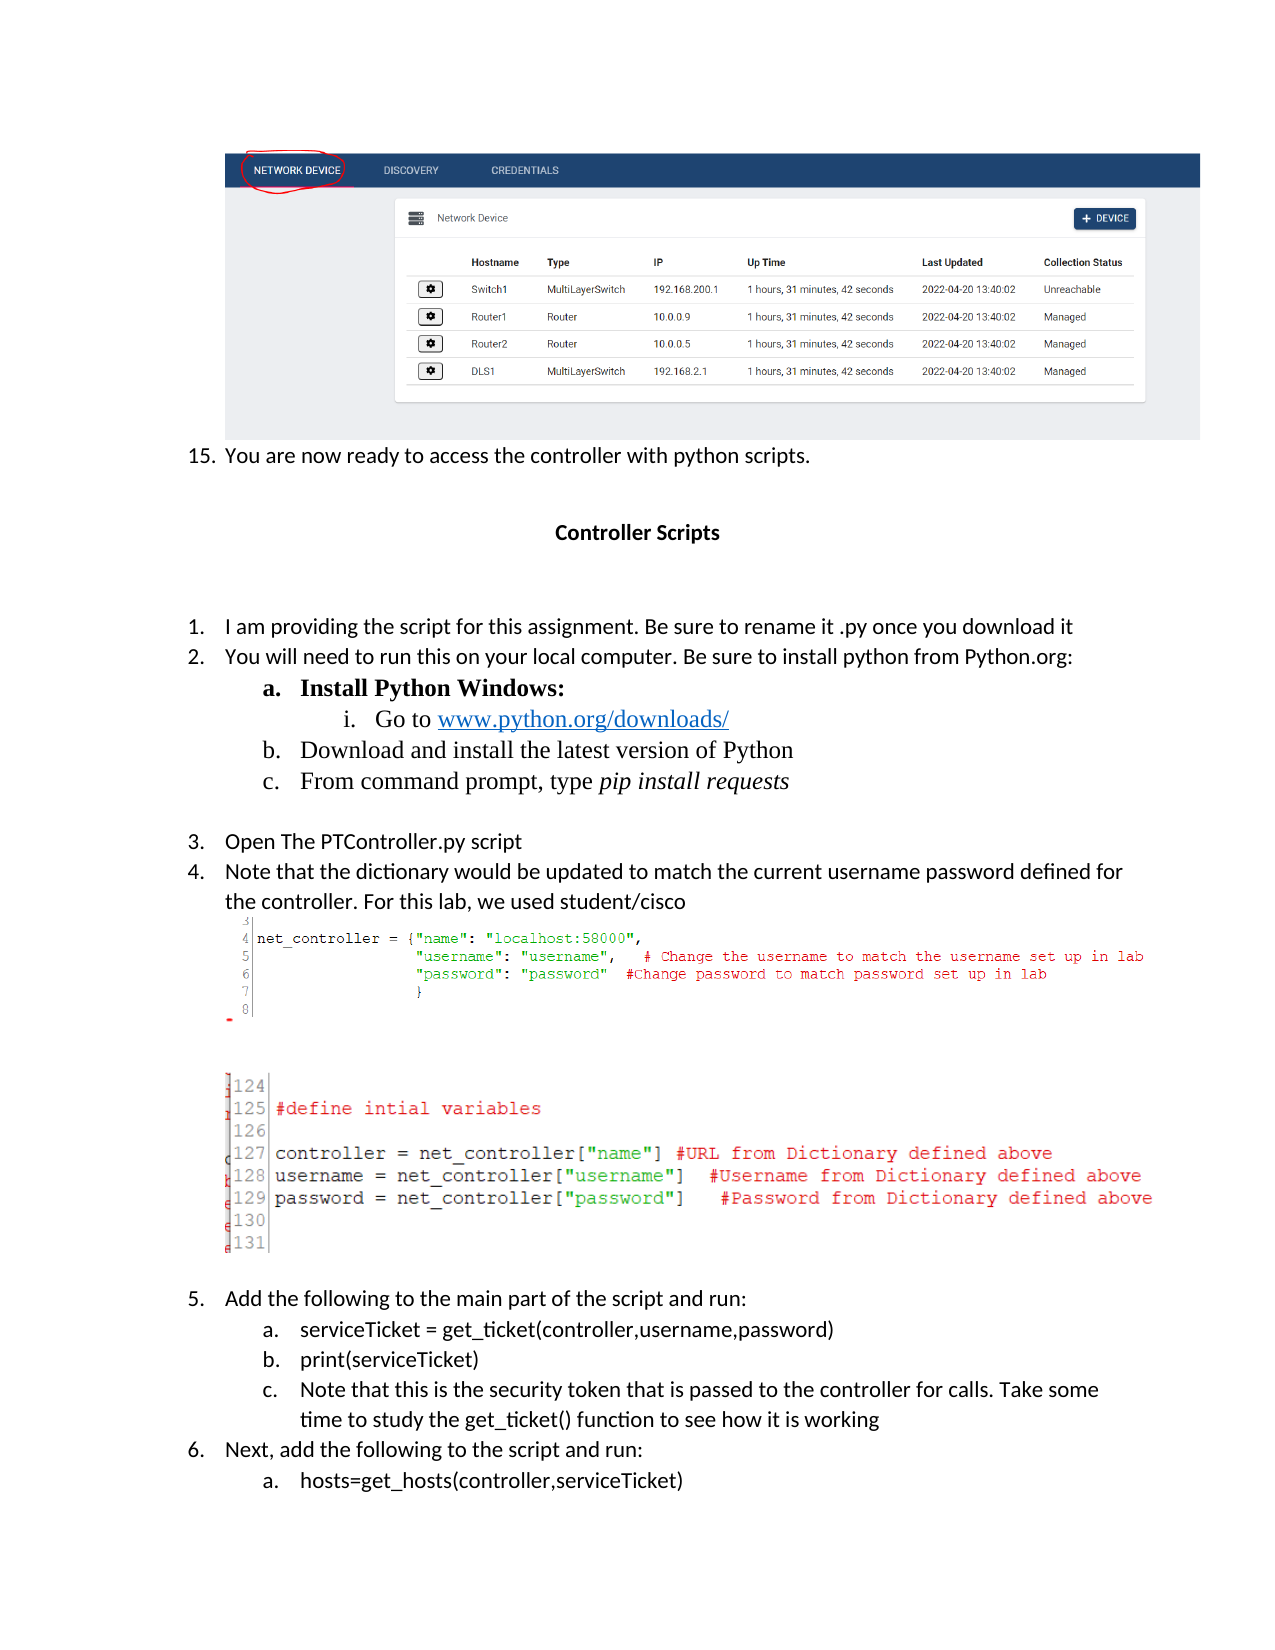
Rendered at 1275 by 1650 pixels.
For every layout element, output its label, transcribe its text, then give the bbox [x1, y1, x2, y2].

picture [225, 1018, 1200, 1253]
list Note that the dictionary would be updated to match the current username password defined for the controller. For this lab, we used student/cisco [187, 857, 1125, 916]
list hosts=get_hosts(controller,serviceTicket) [262, 1466, 1125, 1494]
list Open The PTController.py script [187, 827, 1125, 855]
list Go to www.python.org/downloads/ [356, 704, 1125, 732]
list Add the following to the main part of the script and run: [187, 1284, 1125, 1313]
picture [225, 917, 1200, 1017]
picture [225, 150, 1200, 440]
list serviceTicket = get_ticket(controller,username,password) [262, 1315, 1125, 1343]
list print(serviceTicket) [262, 1345, 1125, 1373]
list Note that this is the security token that is passed to the controller for calls. Take some time to study the get_ticket() function to see how it is working [262, 1375, 1125, 1433]
list I am providing the script for this assignment. Be sure to rename it .py once you download it [187, 612, 1125, 640]
text Controller Scripts [150, 518, 1125, 547]
list You are now ready to access the controller with python scripts. [187, 441, 1125, 469]
list Install Python Windows: [262, 673, 1125, 701]
list Download and install the latest version of Python [262, 735, 1125, 763]
list You will need to run this on your local computer. Be sure to install python from Python.org: [187, 642, 1125, 671]
list From command prompt, type pip install requests [262, 766, 1125, 794]
list Next, add the following to the script and run: [187, 1436, 1125, 1464]
